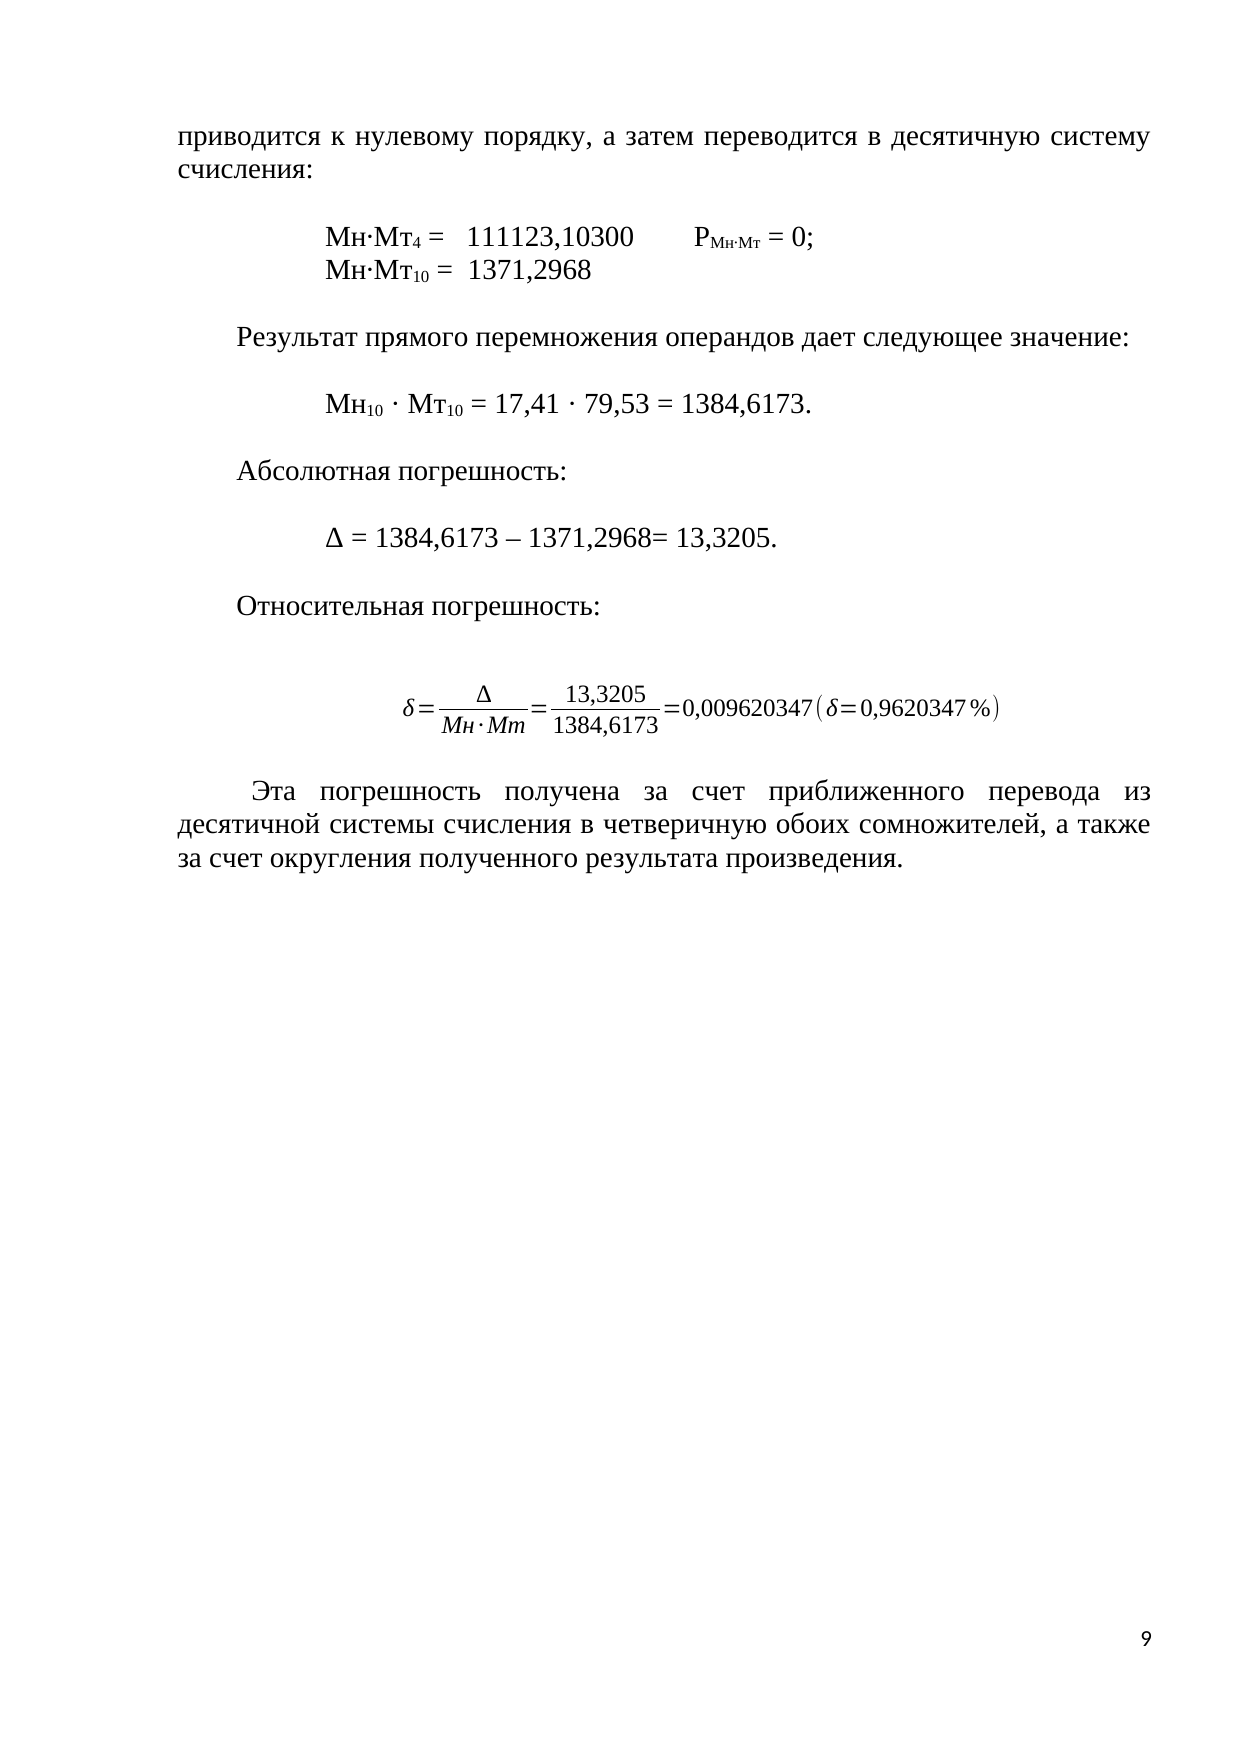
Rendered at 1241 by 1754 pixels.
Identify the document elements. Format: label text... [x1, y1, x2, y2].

text Относительная погрешность: [177, 588, 1152, 621]
text Мн∙Мт10 = 1371,2968 [177, 252, 1152, 286]
text Δ = 1384,6173 – 1371,2968= 13,3205. [251, 521, 1152, 554]
text Абсолютная погрешность: [177, 453, 1152, 487]
text Мн10 · Мт10 = 17,41 · 79,53 = 1384,6173. [251, 386, 1152, 420]
text Мн∙Мт4 = 111123,10300 РМн∙Мт = 0; [177, 219, 1152, 252]
text Эта погрешность получена за счет приближенного перевода из десятичной системы счисления в четверичную обоих сомножителей, а также за счет округления полученного результата произведения. [177, 773, 1152, 874]
text Результат прямого перемножения операндов дает следующее значение: [177, 319, 1152, 353]
